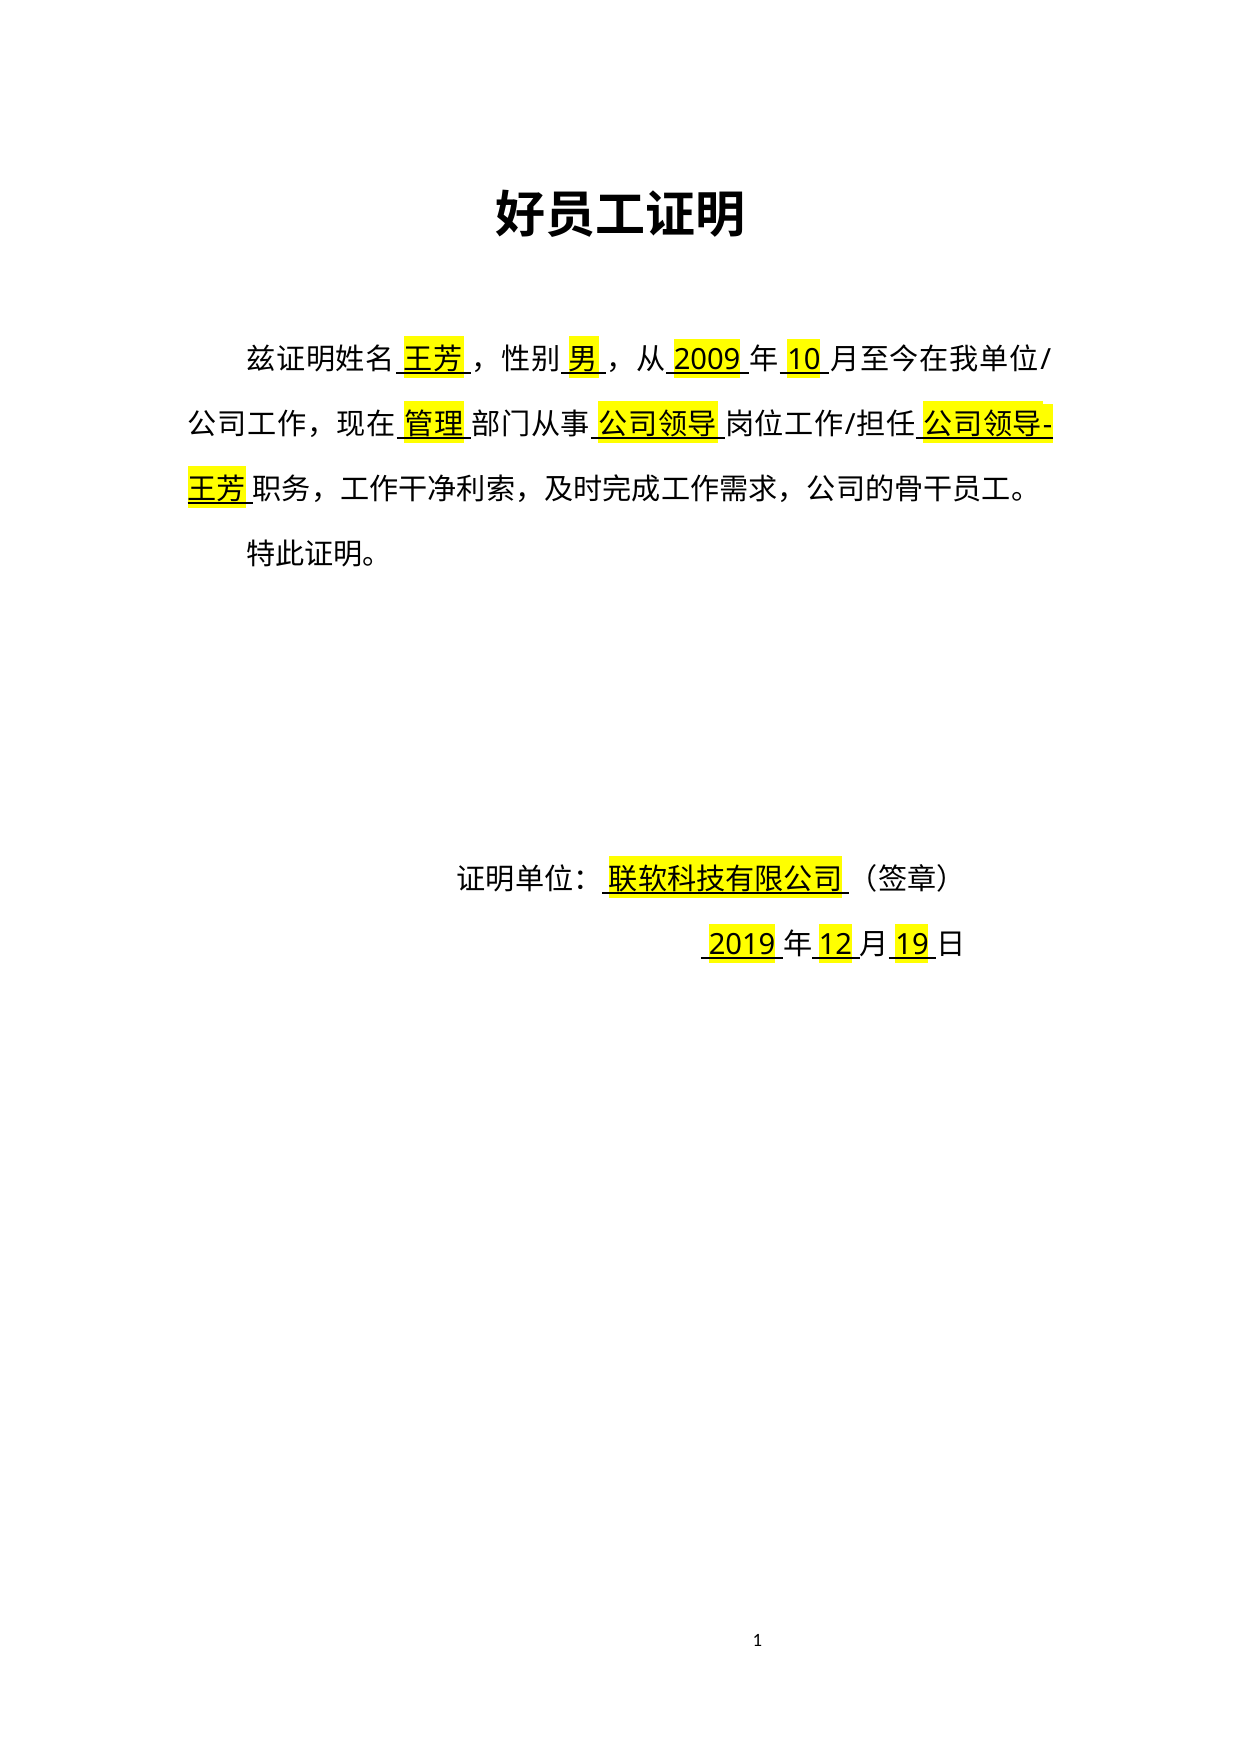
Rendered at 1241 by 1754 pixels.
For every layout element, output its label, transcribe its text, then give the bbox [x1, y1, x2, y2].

text 兹证明姓名 王芳 ，性别 男 ，从 2009 年 10 月至今在我单位/公司工作，现在 管理 部门从事 公司领导 岗位工作/担任 公司领导-王芳 职务，工作干净利索，及时完成工作需求，公司的骨干员工。 [187, 324, 1053, 519]
text 证明单位： 联软科技有限公司 （签章） [187, 844, 965, 909]
text 2019 年 12 月 19 日 [187, 909, 965, 974]
text 特此证明。 [187, 519, 1053, 584]
text 好员工证明 [187, 162, 1053, 259]
